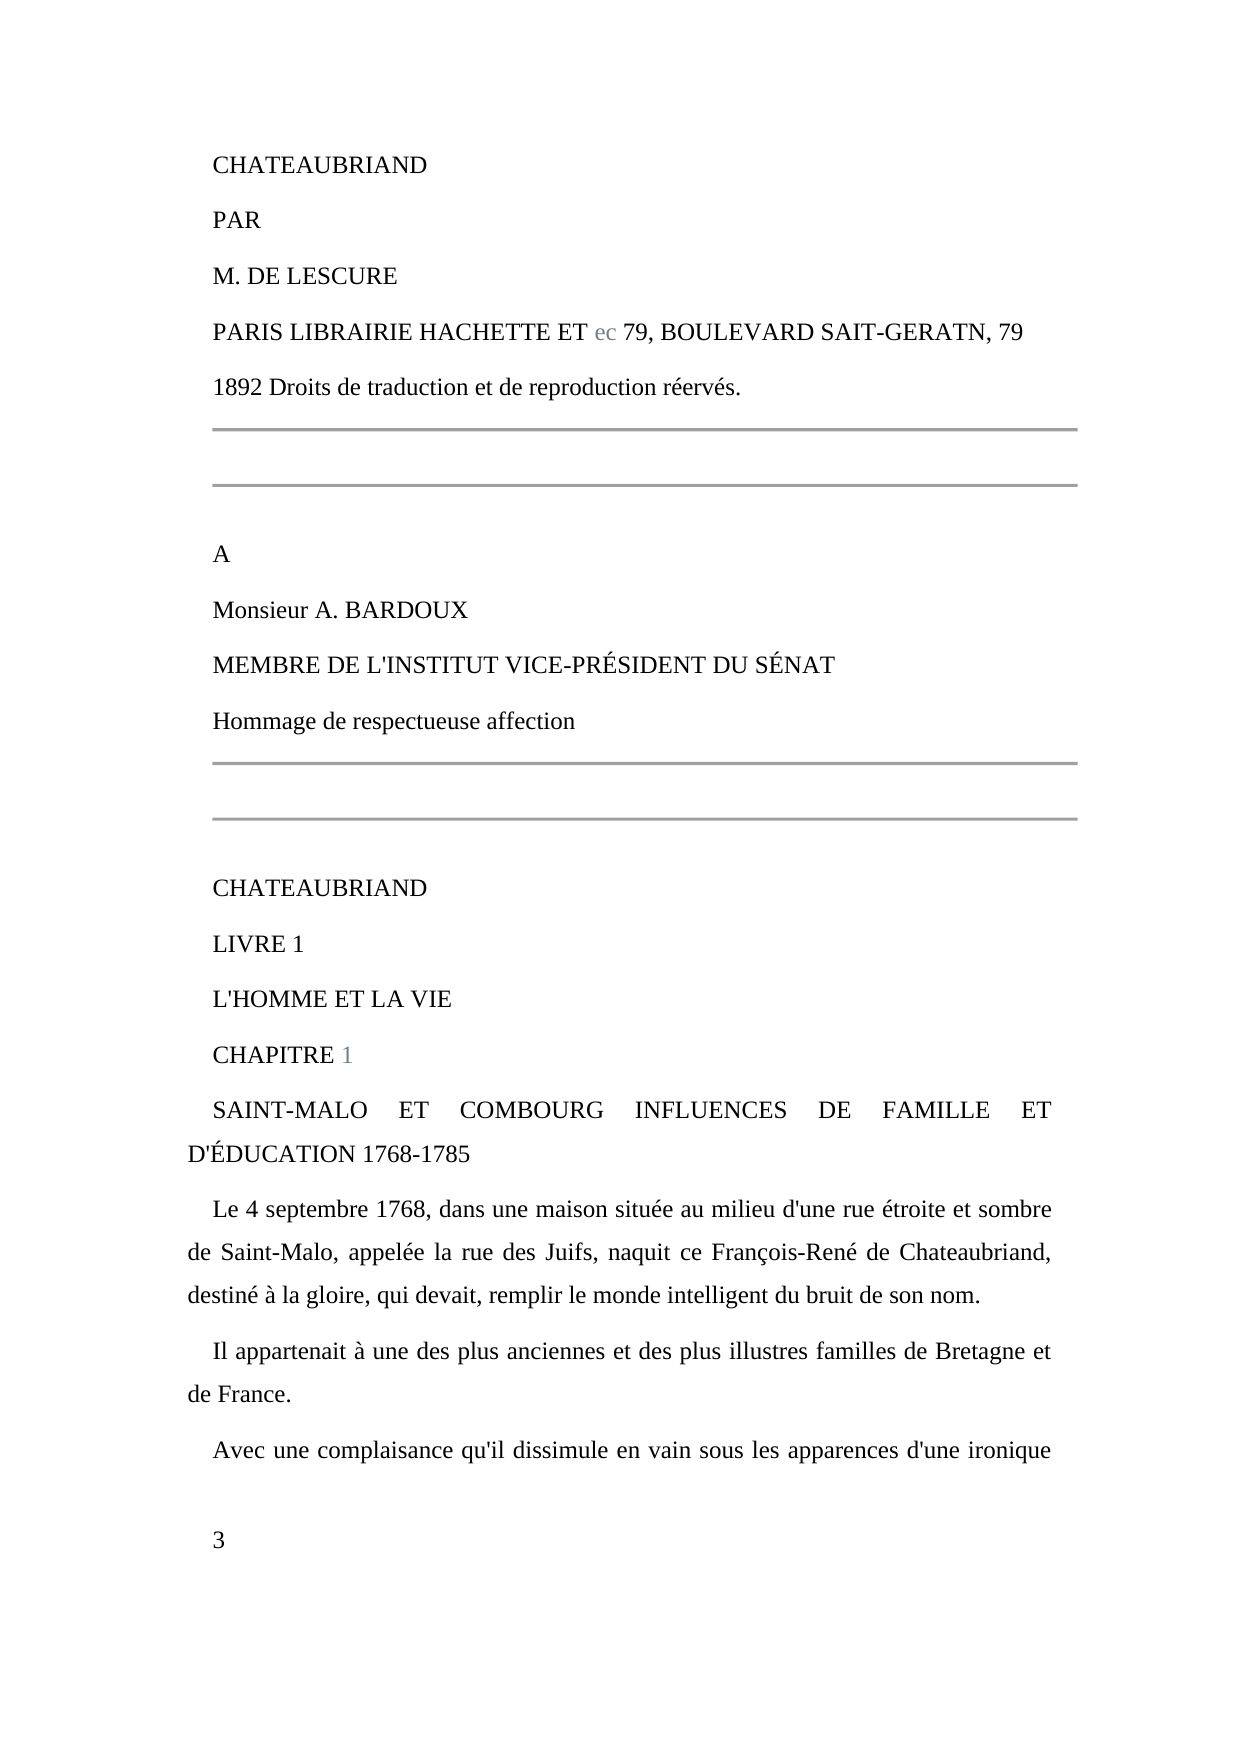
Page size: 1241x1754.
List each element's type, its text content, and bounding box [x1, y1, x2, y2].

text CHAPITRE 1 [187, 1040, 1053, 1069]
text CHATEAUBRIAND [187, 150, 1053, 179]
text MEMBRE DE L'INSTITUT VICE-PRÉSIDENT DU SÉNAT [187, 651, 1053, 679]
text Il appartenait à une des plus anciennes et des plus illustres familles de Bretagne et de France. [187, 1336, 1053, 1408]
text CHATEAUBRIAND [187, 873, 1053, 902]
text L'HOMME ET LA VIE [187, 984, 1053, 1013]
text A [187, 539, 1053, 568]
text PARIS LIBRAIRIE HACHETTE ET ec 79, BOULEVARD SAIT-GERATN, 79 [187, 317, 1053, 346]
text M. DE LESCURE [187, 261, 1053, 290]
text Monsieur A. BARDOUX [187, 595, 1053, 624]
text 1892 Droits de traduction et de reproduction réervés. [187, 372, 1053, 401]
text LIVRE 1 [187, 929, 1053, 957]
text SAINT-MALO ET COMBOURG INFLUENCES DE FAMILLE ET D'ÉDUCATION 1768-1785 [187, 1096, 1053, 1167]
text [187, 1435, 1053, 1464]
text Hommage de respectueuse affection [187, 706, 1053, 735]
text PAR [187, 206, 1053, 234]
text Le 4 septembre 1768, dans une maison située au milieu d'une rue étroite et sombre de Saint-Malo, appelée la rue des Juifs, naquit ce François-René de Chateaubriand, destiné à la gloire, qui devait, remplir le monde intelligent du bruit de son nom. [187, 1194, 1053, 1309]
